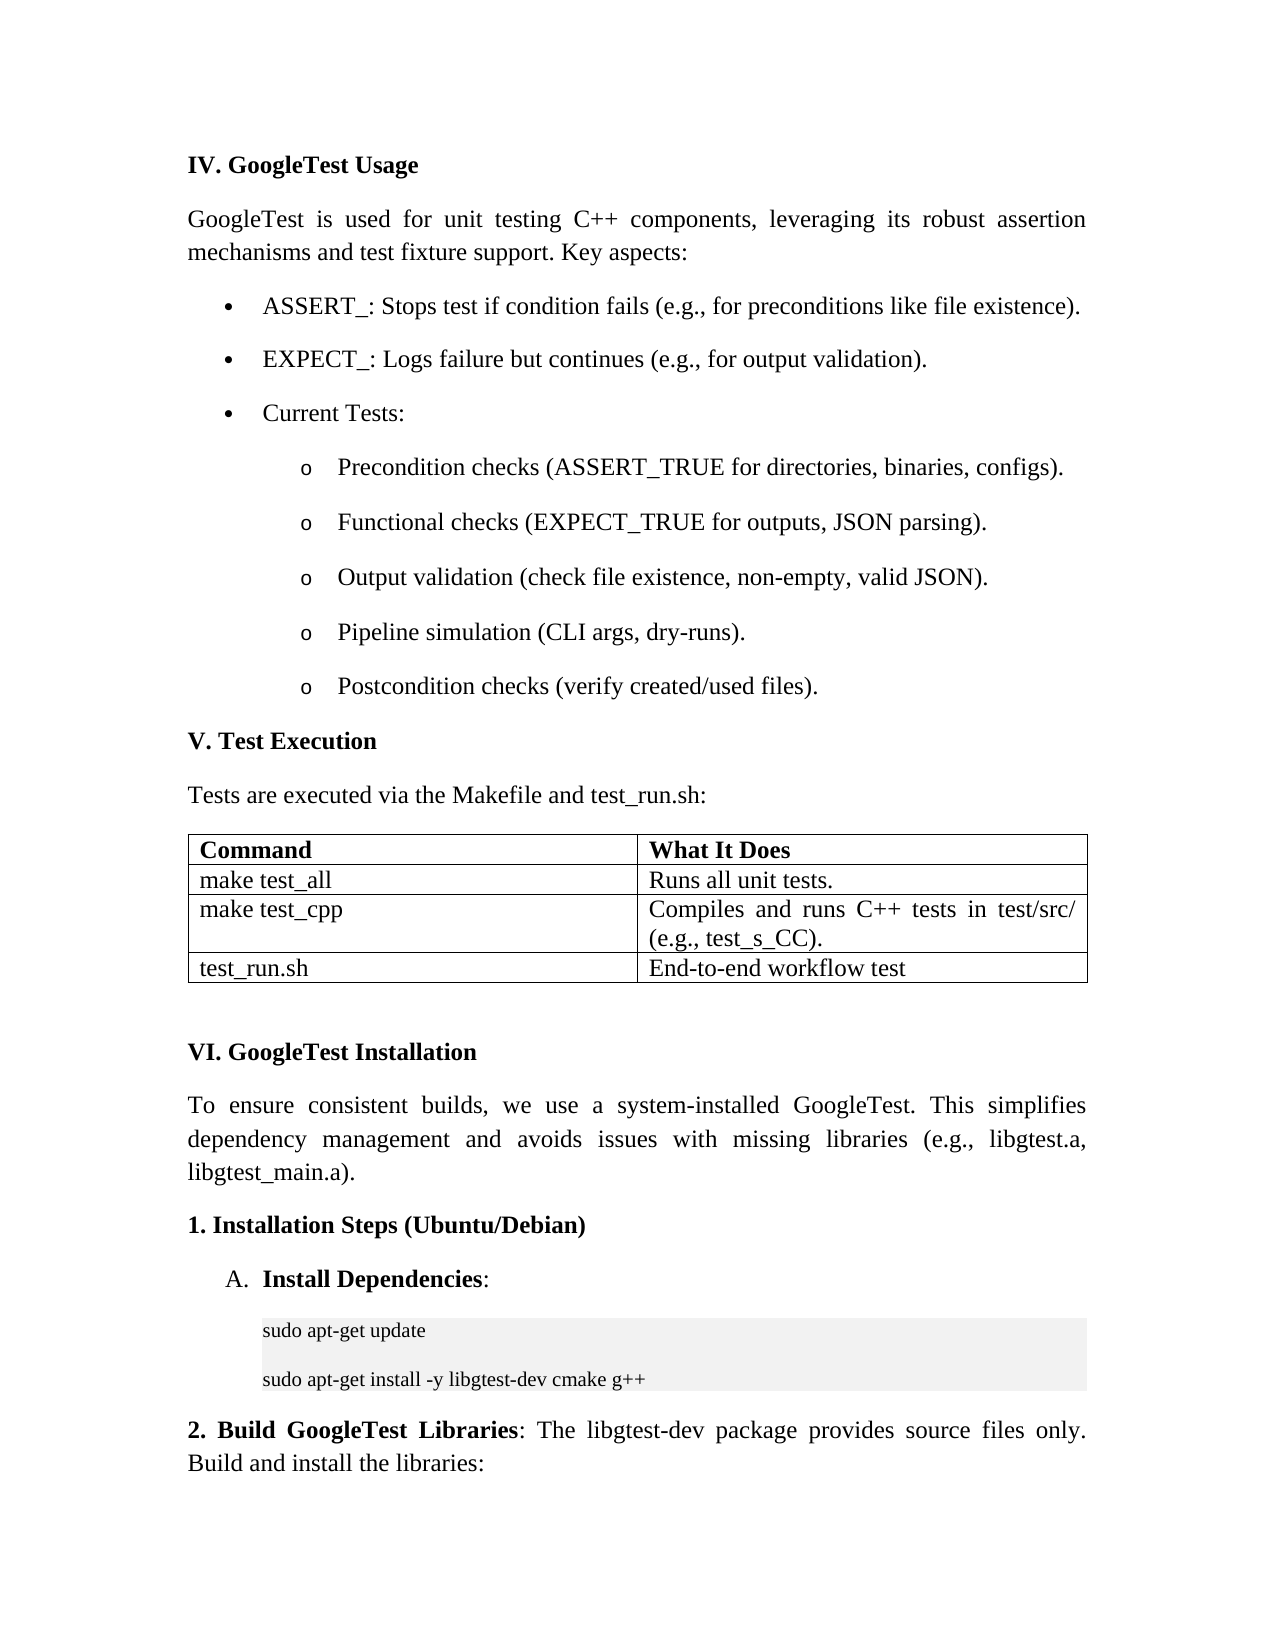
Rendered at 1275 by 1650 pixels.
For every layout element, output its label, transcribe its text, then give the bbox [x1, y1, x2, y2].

table_header What It Does [638, 835, 1087, 864]
text 1. Installation Steps (Ubuntu/Debian) [187, 1211, 1087, 1239]
list ASSERT_: Stops test if condition fails (e.g., for preconditions like file existence). [225, 291, 1087, 319]
list Current Tests: [225, 398, 1087, 427]
text sudo apt-get install -y libgtest-dev cmake g++ [262, 1367, 1087, 1391]
table_cell make test_cpp [189, 895, 637, 952]
list Postcondition checks (verify created/used files). [300, 671, 1087, 701]
text To ensure consistent builds, we use a system-installed GoogleTest. This simplifies dependency management and avoids issues with missing libraries (e.g., libgtest.a, libgtest_main.a). [187, 1091, 1087, 1185]
list Output validation (check file existence, non-empty, valid JSON). [300, 562, 1087, 591]
list Install Dependencies: [225, 1264, 1087, 1293]
text IV. GoogleTest Usage [187, 150, 1087, 179]
list EXPECT_: Logs failure but continues (e.g., for output validation). [225, 344, 1087, 373]
text sudo apt-get update [262, 1318, 1087, 1342]
text GoogleTest is used for unit testing C++ components, leveraging its robust assertion mechanisms and test fixture support. Key aspects: [187, 204, 1087, 266]
text VI. GoogleTest Installation [187, 1037, 1087, 1066]
text V. Test Execution [187, 726, 1087, 755]
text 2. Build GoogleTest Libraries: The libgtest-dev package provides source files only. Build and install the libraries: [187, 1415, 1087, 1477]
list Pipeline simulation (CLI args, dry-runs). [300, 617, 1087, 646]
text Tests are executed via the Makefile and test_run.sh: [187, 780, 1087, 809]
table_cell Compiles and runs C++ tests in test/src/ (e.g., test_s_CC). [638, 895, 1087, 952]
table_cell End-to-end workflow test [638, 953, 1087, 982]
table_cell test_run.sh [189, 953, 637, 982]
list Functional checks (EXPECT_TRUE for outputs, JSON parsing). [300, 507, 1087, 537]
table_cell Runs all unit tests. [638, 865, 1087, 893]
table_header Command [189, 835, 637, 864]
list Precondition checks (ASSERT_TRUE for directories, binaries, configs). [300, 452, 1087, 482]
table_cell make test_all [189, 865, 637, 893]
